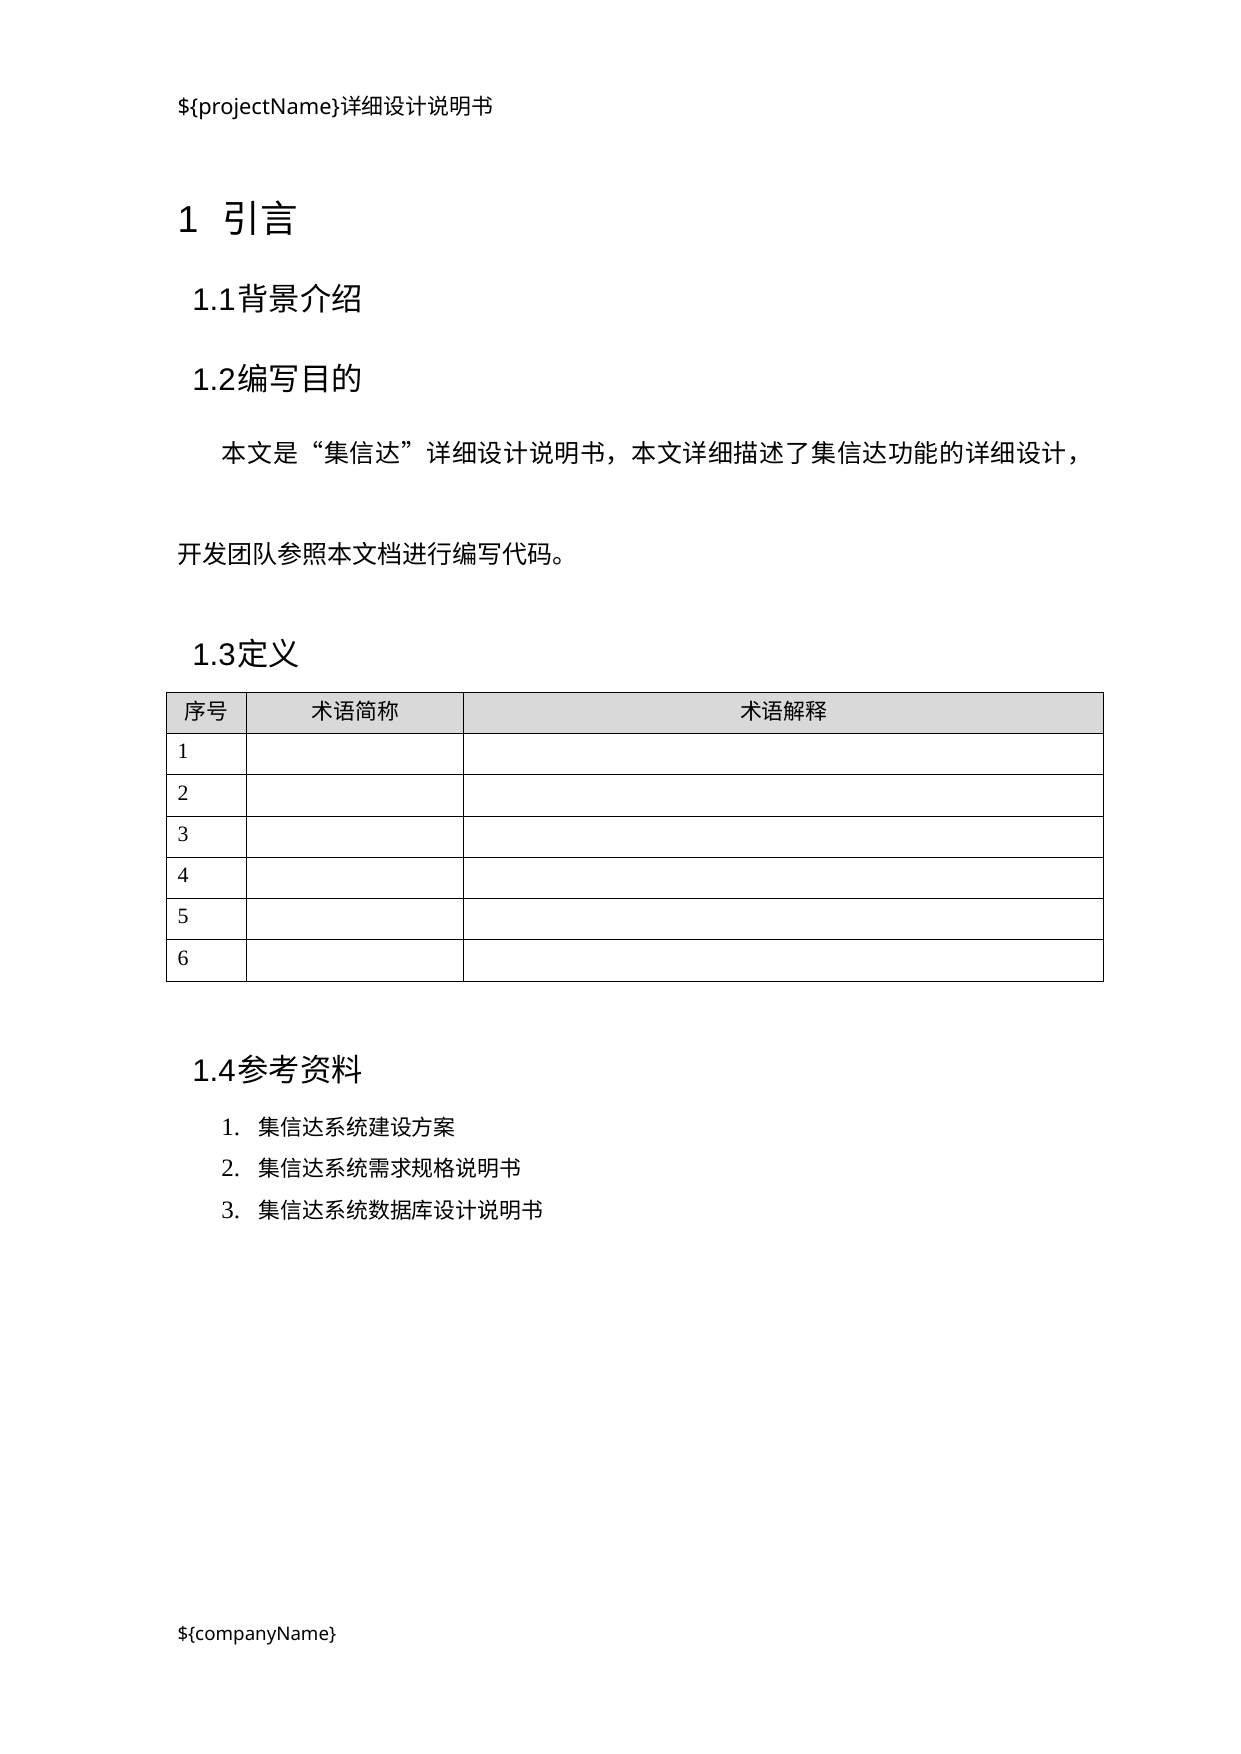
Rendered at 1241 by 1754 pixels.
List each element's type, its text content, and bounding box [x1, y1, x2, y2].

table_cell [464, 775, 1103, 816]
table_cell [247, 858, 463, 898]
table_cell [464, 899, 1103, 939]
table_header 术语解释 [464, 693, 1103, 733]
table_header 序号 [167, 693, 246, 733]
table_cell [247, 775, 463, 816]
table_cell [247, 899, 463, 939]
table_cell [464, 734, 1103, 774]
table_cell 4 [167, 858, 246, 898]
subtitle 编写目的 [192, 343, 1092, 411]
subtitle 背景介绍 [192, 263, 1092, 331]
table_cell [464, 940, 1103, 981]
table_cell 3 [167, 817, 246, 857]
table_header 术语简称 [247, 693, 463, 733]
subtitle 引言 [177, 182, 1092, 250]
table_cell [464, 817, 1103, 857]
list 集信达系统数据库设计说明书 [221, 1192, 1092, 1226]
table_cell 2 [167, 775, 246, 816]
table_cell 5 [167, 899, 246, 939]
table_cell [247, 940, 463, 981]
table_cell [247, 734, 463, 774]
table_cell [464, 858, 1103, 898]
table_cell 1 [167, 734, 246, 774]
table_cell 6 [167, 940, 246, 981]
table_cell [247, 817, 463, 857]
list 集信达系统建设方案 [221, 1108, 1092, 1142]
list 集信达系统需求规格说明书 [221, 1150, 1092, 1184]
text 本文是“集信达”详细设计说明书，本文详细描述了集信达功能的详细设计，开发团队参照本文档进行编写代码。 [177, 417, 1092, 587]
subtitle 参考资料 [192, 1034, 1092, 1102]
subtitle 定义 [192, 618, 1092, 686]
